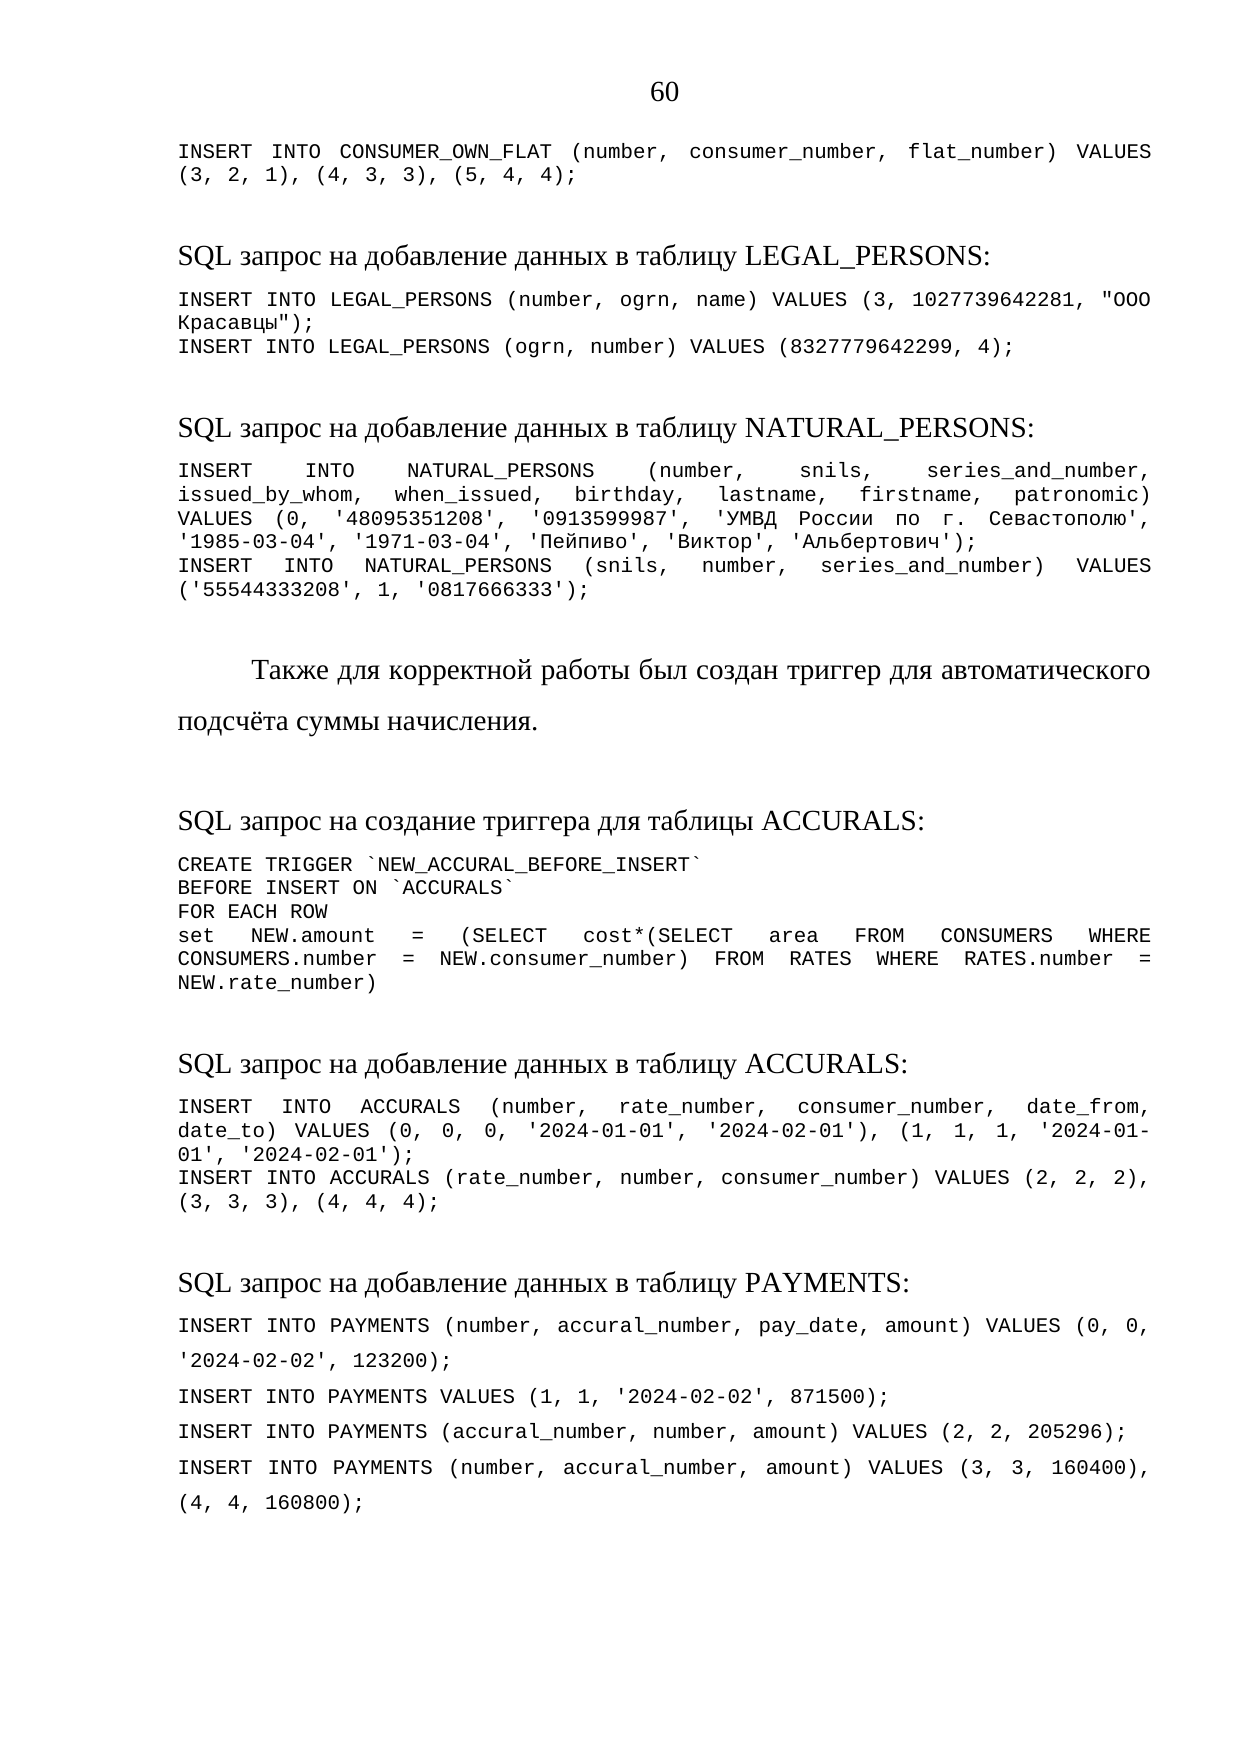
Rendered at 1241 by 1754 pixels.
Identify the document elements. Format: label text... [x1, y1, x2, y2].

text BEFORE INSERT ON `ACCURALS` [177, 877, 1152, 901]
text INSERT INTO NATURAL_PERSONS (snils, number, series_and_number) VALUES ('55544333208', 1, '0817666333'); [177, 555, 1152, 602]
text INSERT INTO NATURAL_PERSONS (number, snils, series_and_number, issued_by_whom, when_issued, birthday, lastname, firstname, patronomic) VALUES (0, '48095351208', '0913599987', 'УМВД России по г. Севастополю', '1985-03-04', '1971-03-04', 'Пейпиво', 'Виктор', 'Альбертович'); [177, 460, 1152, 555]
text INSERT INTO PAYMENTS VALUES (1, 1, '2024-02-02', 871500); [177, 1386, 1152, 1409]
text INSERT INTO LEGAL_PERSONS (ogrn, number) VALUES (8327779642299, 4); [177, 336, 1152, 360]
text SQL запрос на добавление данных в таблицу LEGAL_PERSONS: [177, 238, 1152, 272]
text SQL запрос на добавление данных в таблицу PAYMENTS: [177, 1265, 1152, 1298]
text set NEW.amount = (SELECT cost*(SELECT area FROM CONSUMERS WHERE CONSUMERS.number = NEW.consumer_number) FROM RATES WHERE RATES.number = NEW.rate_number) [177, 925, 1152, 996]
text FOR EACH ROW [177, 901, 1152, 925]
text CREATE TRIGGER `NEW_ACCURAL_BEFORE_INSERT` [177, 854, 1152, 877]
text SQL запрос на добавление данных в таблицу ACCURALS: [177, 1046, 1152, 1079]
text INSERT INTO PAYMENTS (accural_number, number, amount) VALUES (2, 2, 205296); [177, 1421, 1152, 1445]
text INSERT INTO LEGAL_PERSONS (number, ogrn, name) VALUES (3, 1027739642281, "ООО Красавцы"); [177, 289, 1152, 336]
text INSERT INTO PAYMENTS (number, accural_number, pay_date, amount) VALUES (0, 0, '2024-02-02', 123200); [177, 1315, 1152, 1374]
text INSERT INTO ACCURALS (number, rate_number, consumer_number, date_from, date_to) VALUES (0, 0, 0, '2024-01-01', '2024-02-01'), (1, 1, 1, '2024-01-01', '2024-02-01'); [177, 1096, 1152, 1167]
text SQL запрос на создание триггера для таблицы ACCURALS: [177, 803, 1152, 837]
text SQL запрос на добавление данных в таблицу NATURAL_PERSONS: [177, 410, 1152, 443]
text INSERT INTO PAYMENTS (number, accural_number, amount) VALUES (3, 3, 160400), (4, 4, 160800); [177, 1457, 1152, 1516]
text Также для корректной работы был создан триггер для автоматического подсчёта суммы начисления. [177, 652, 1152, 736]
text INSERT INTO CONSUMER_OWN_FLAT (number, consumer_number, flat_number) VALUES (3, 2, 1), (4, 3, 3), (5, 4, 4); [177, 141, 1152, 188]
text INSERT INTO ACCURALS (rate_number, number, consumer_number) VALUES (2, 2, 2), (3, 3, 3), (4, 4, 4); [177, 1167, 1152, 1214]
